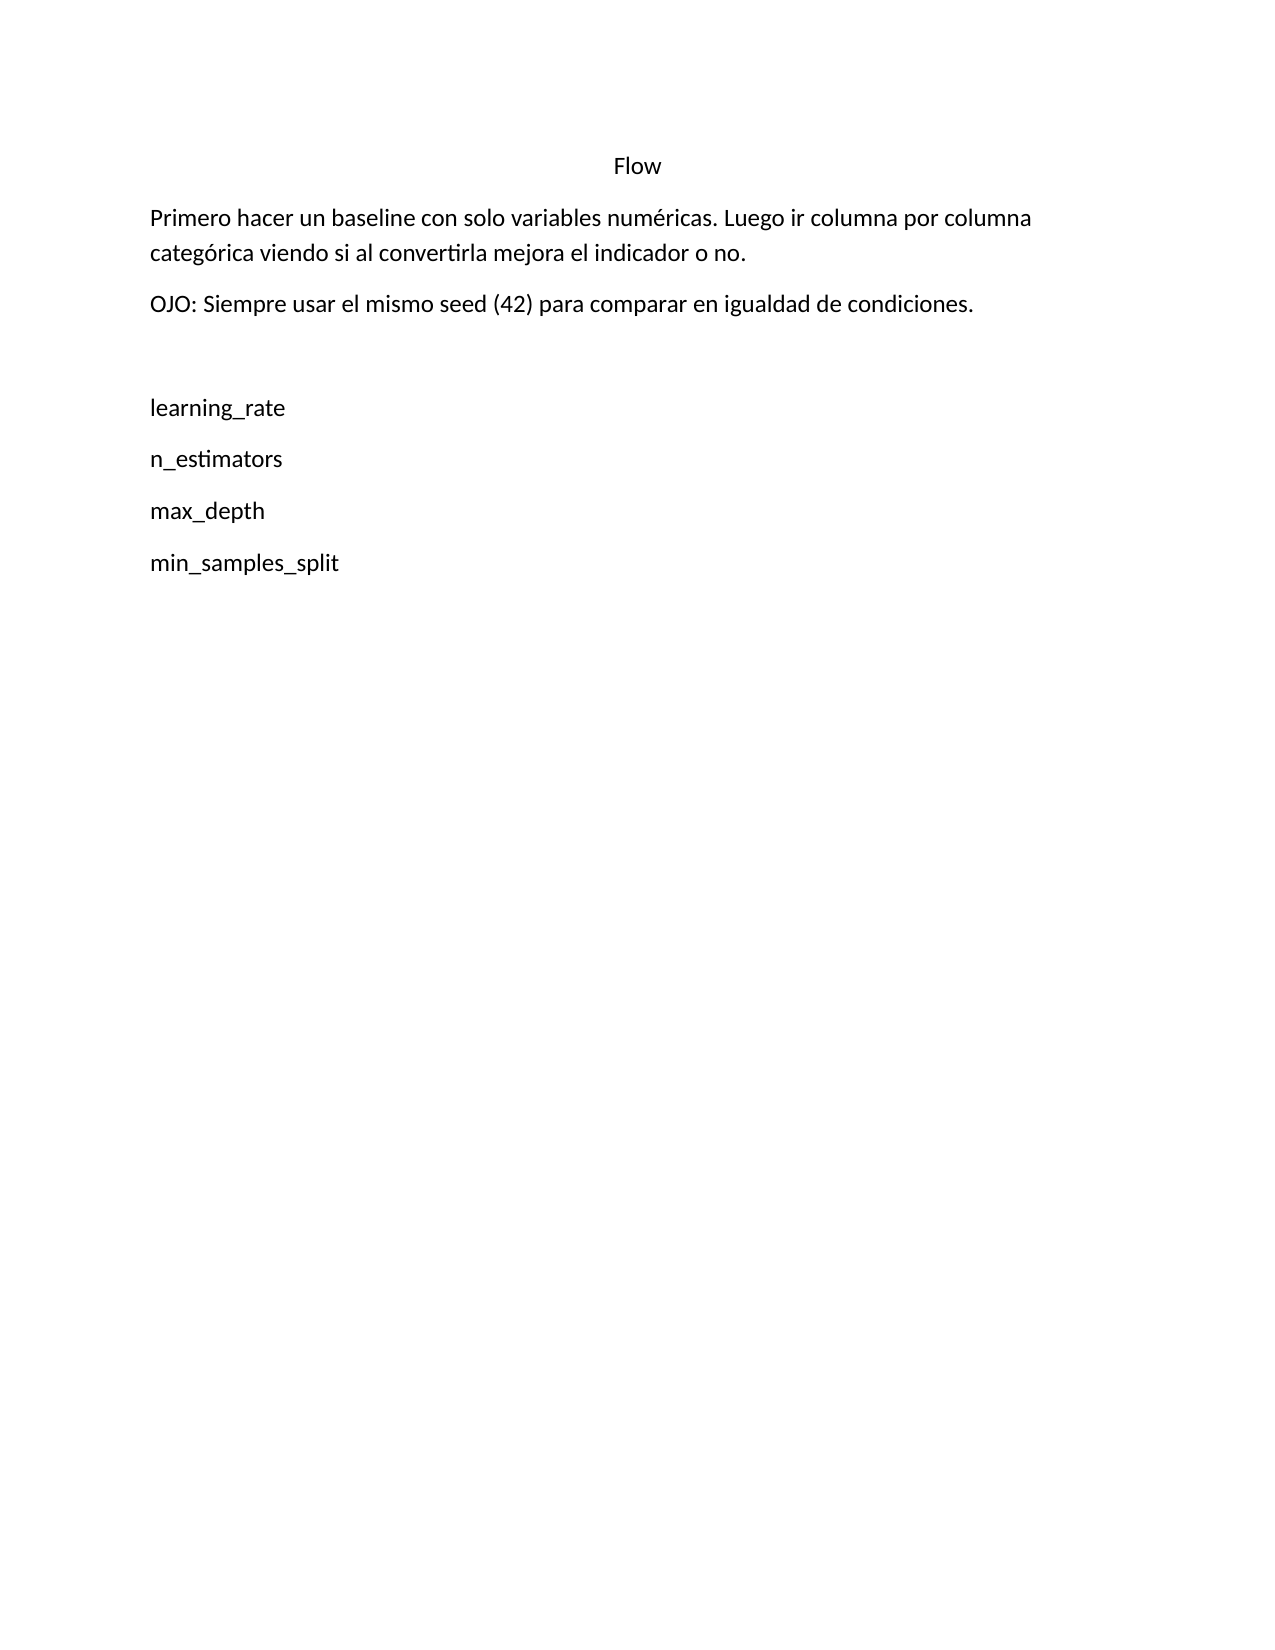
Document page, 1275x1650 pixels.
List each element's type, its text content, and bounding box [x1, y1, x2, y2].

text n_estimators [150, 443, 1125, 474]
text Flow [150, 150, 1125, 181]
text OJO: Siempre usar el mismo seed (42) para comparar en igualdad de condiciones. [150, 288, 1125, 319]
text learning_rate [150, 392, 1125, 422]
text max_depth [150, 495, 1125, 526]
text Primero hacer un baseline con solo variables numéricas. Luego ir columna por columna categórica viendo si al convertirla mejora el indicador o no. [150, 202, 1125, 267]
text min_samples_split [150, 547, 1125, 577]
